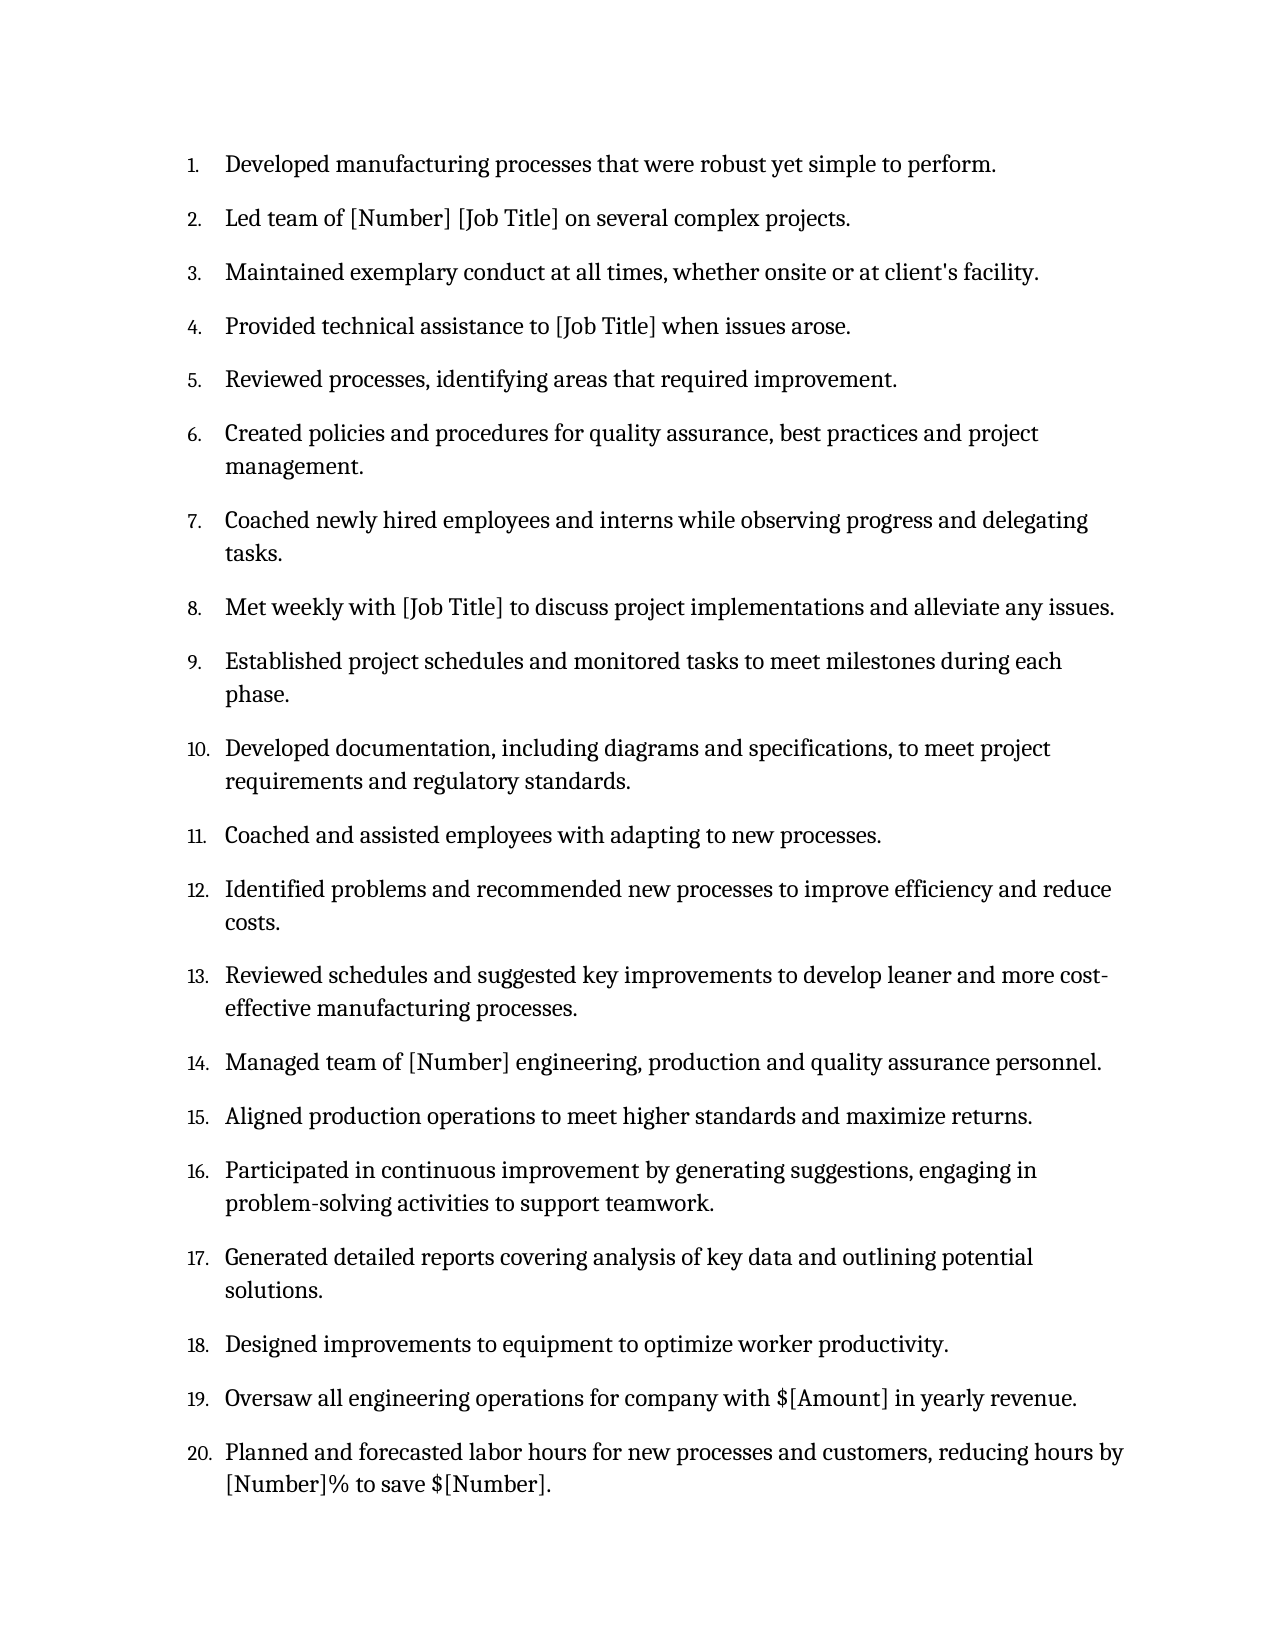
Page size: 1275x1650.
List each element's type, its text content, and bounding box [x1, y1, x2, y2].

list Led team of [Number] [Job Title] on several complex projects. [187, 204, 1125, 233]
list Established project schedules and monitored tasks to meet milestones during each phase. [187, 647, 1125, 709]
list Reviewed schedules and suggested key improvements to develop leaner and more cost-effective manufacturing processes. [187, 961, 1125, 1023]
list Maintained exemplary conduct at all times, whether onsite or at client's facility. [187, 258, 1125, 286]
list Identified problems and recommended new processes to improve efficiency and reduce costs. [187, 874, 1125, 936]
list Met weekly with [Job Title] to discuss project implementations and alleviate any issues. [187, 593, 1125, 622]
list Oversaw all engineering operations for company with $[Amount] in yearly revenue. [187, 1383, 1125, 1412]
list Designed improvements to equipment to optimize worker productivity. [187, 1330, 1125, 1358]
list Created policies and procedures for quality assurance, best practices and project management. [187, 419, 1125, 481]
list Developed documentation, including diagrams and specifications, to meet project requirements and regulatory standards. [187, 734, 1125, 796]
list Participated in continuous improvement by generating suggestions, engaging in problem-solving activities to support teamwork. [187, 1156, 1125, 1218]
list Developed manufacturing processes that were robust yet simple to perform. [187, 150, 1125, 179]
list Coached newly hired employees and interns while observing progress and delegating tasks. [187, 506, 1125, 568]
list Planned and forecasted labor hours for new processes and customers, reducing hours by [Number]% to save $[Number]. [187, 1437, 1125, 1499]
list Reviewed processes, identifying areas that required improvement. [187, 365, 1125, 394]
list Managed team of [Number] engineering, production and quality assurance personnel. [187, 1048, 1125, 1077]
list Coached and assisted employees with adapting to new processes. [187, 821, 1125, 849]
list Aligned production operations to meet higher standards and maximize returns. [187, 1102, 1125, 1131]
list Provided technical assistance to [Job Title] when issues arose. [187, 312, 1125, 340]
list Generated detailed reports covering analysis of key data and outlining potential solutions. [187, 1243, 1125, 1304]
